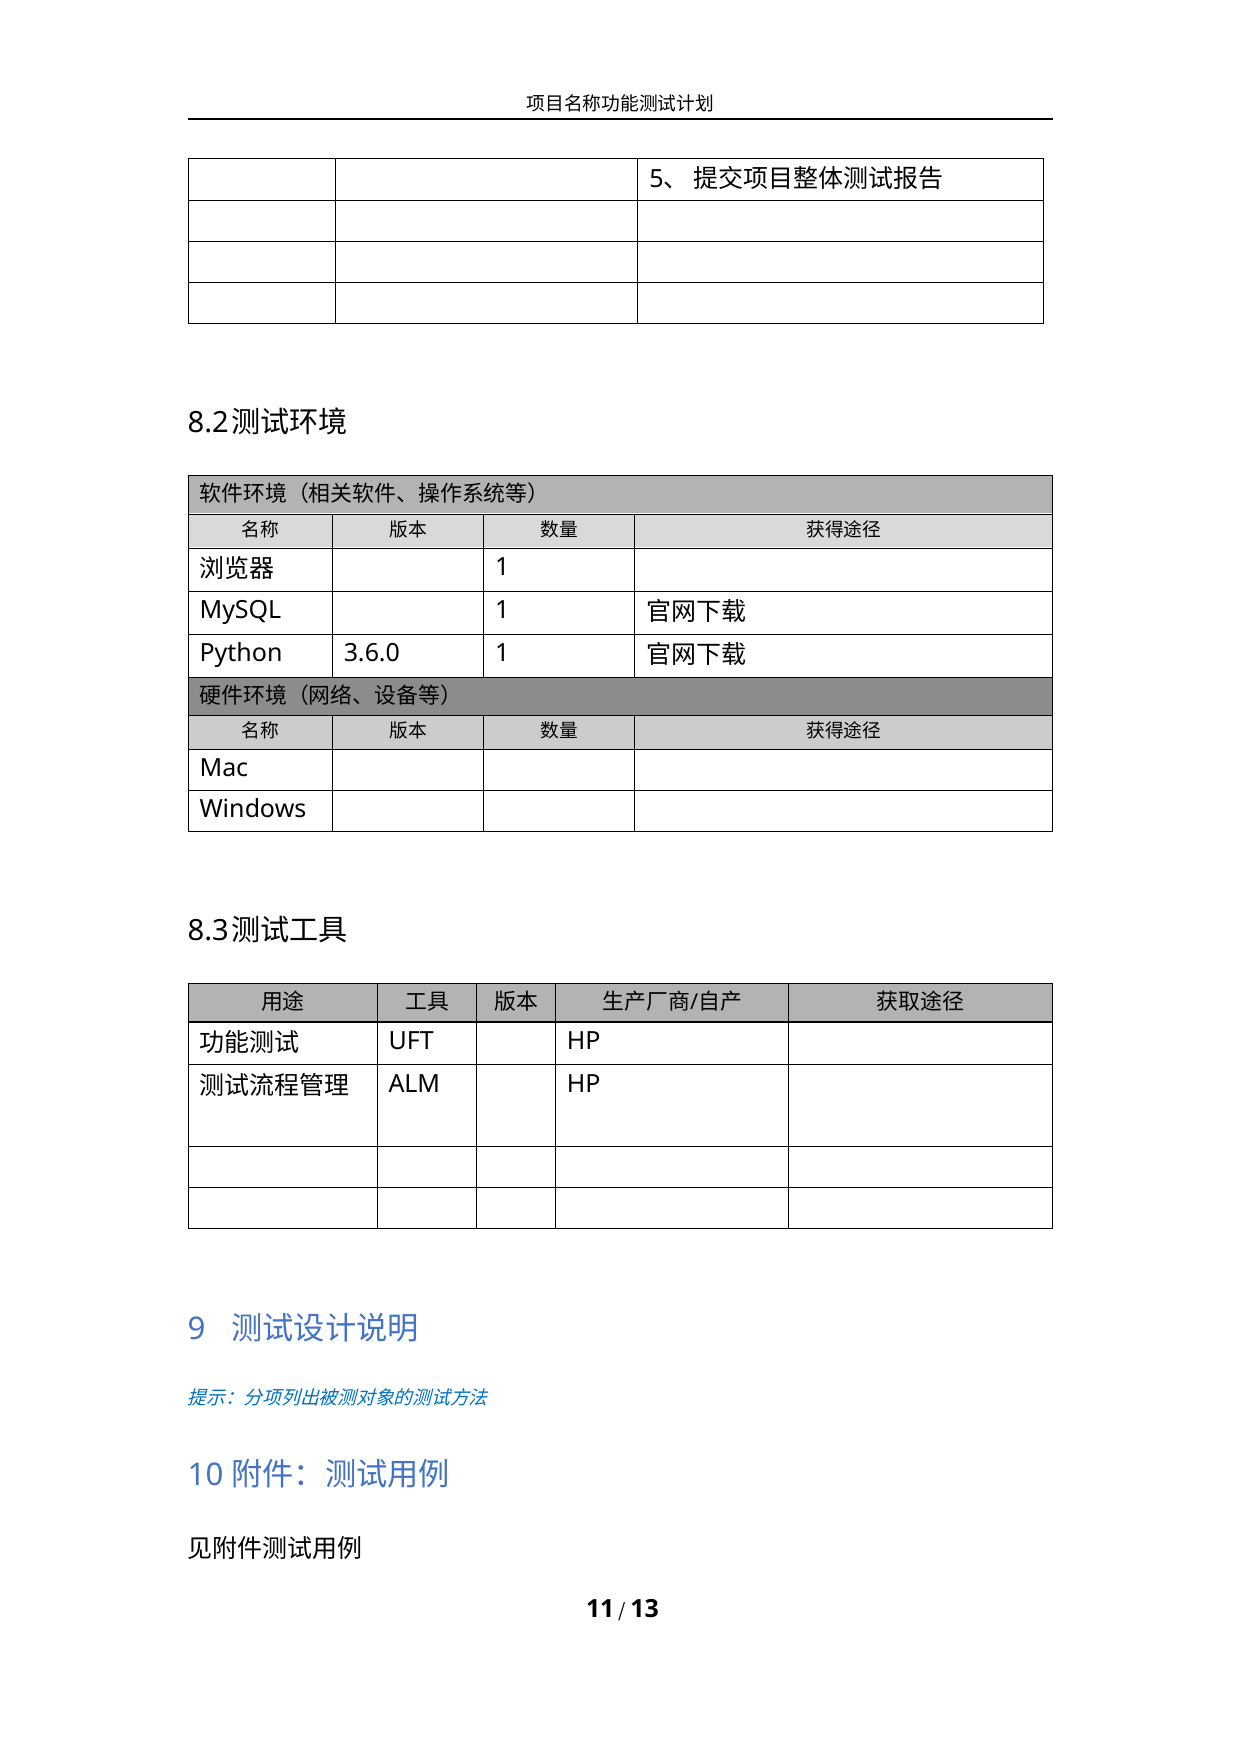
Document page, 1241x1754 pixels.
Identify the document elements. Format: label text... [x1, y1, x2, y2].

table_cell 1 [336, 159, 637, 200]
table_cell [477, 1147, 555, 1187]
table_cell [789, 1023, 1052, 1064]
table_cell [189, 1147, 377, 1187]
table_cell [635, 750, 1052, 790]
table_cell 官网下载 [635, 635, 1052, 677]
table_cell [378, 1188, 476, 1228]
table_cell [189, 242, 335, 282]
table_cell 数量 [484, 716, 634, 749]
table_cell 获得途径 [635, 716, 1052, 749]
table_header 获取途径 [789, 984, 1052, 1021]
table_cell UFT [378, 1023, 476, 1064]
table_cell 测试流程管理 [189, 1065, 377, 1146]
table_cell [336, 283, 637, 323]
table_cell HP [556, 1065, 788, 1146]
table_cell [333, 592, 483, 633]
table_cell 1 [484, 592, 634, 633]
subtitle 测试设计说明 [187, 1303, 1053, 1349]
table_cell [189, 283, 335, 323]
text 提示：分项列出被测对象的测试方法 [187, 1383, 1053, 1410]
table_cell 1 [484, 635, 634, 677]
table_cell [635, 791, 1052, 831]
table_cell 硬件环境（网络、设备等） [189, 678, 1052, 715]
table_cell 名称 [189, 515, 332, 547]
table_cell [189, 1188, 377, 1228]
table_cell [638, 242, 1043, 282]
table_cell 官网下载 [635, 592, 1052, 633]
table_cell [556, 1188, 788, 1228]
table_header 软件环境（相关软件、操作系统等） [189, 476, 1052, 513]
subtitle 测试工具 [187, 906, 1053, 949]
table_cell [333, 750, 483, 790]
table_cell [635, 549, 1052, 591]
table_cell 测试人员 [189, 159, 335, 200]
text 见附件测试用例 [187, 1529, 1053, 1565]
table_header 生产厂商/自产 [556, 984, 788, 1021]
table_cell [336, 201, 637, 241]
table_cell 浏览器 [189, 549, 332, 591]
table_cell [189, 201, 335, 241]
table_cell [638, 159, 1043, 200]
table_cell 1 [484, 549, 634, 591]
table_cell [556, 1147, 788, 1187]
table_cell [484, 750, 634, 790]
table_cell Windows [189, 791, 332, 831]
table_cell 获得途径 [635, 515, 1052, 547]
table_cell MySQL [189, 592, 332, 633]
table_cell 名称 [189, 716, 332, 749]
table_header 用途 [189, 984, 377, 1021]
table_header 工具 [378, 984, 476, 1021]
subtitle 测试环境 [187, 399, 1053, 441]
table_cell [477, 1023, 555, 1064]
table_cell [333, 791, 483, 831]
table_header 版本 [477, 984, 555, 1021]
table_cell [378, 1147, 476, 1187]
table_cell [477, 1065, 555, 1146]
table_cell ALM [378, 1065, 476, 1146]
table_cell [638, 201, 1043, 241]
table_cell 功能测试 [189, 1023, 377, 1064]
table_cell 版本 [333, 716, 483, 749]
table_cell 3.6.0 [333, 635, 483, 677]
table_cell [484, 791, 634, 831]
table_cell [336, 242, 637, 282]
table_cell [333, 549, 483, 591]
table_cell [477, 1188, 555, 1228]
table_cell [638, 283, 1043, 323]
subtitle 附件：测试用例 [187, 1449, 1053, 1495]
table_cell [789, 1188, 1052, 1228]
table_cell HP [556, 1023, 788, 1064]
table_cell [789, 1147, 1052, 1187]
table_cell Mac [189, 750, 332, 790]
table_cell 版本 [333, 515, 483, 547]
table_cell Python [189, 635, 332, 677]
table_cell [789, 1065, 1052, 1146]
table_cell 数量 [484, 515, 634, 547]
